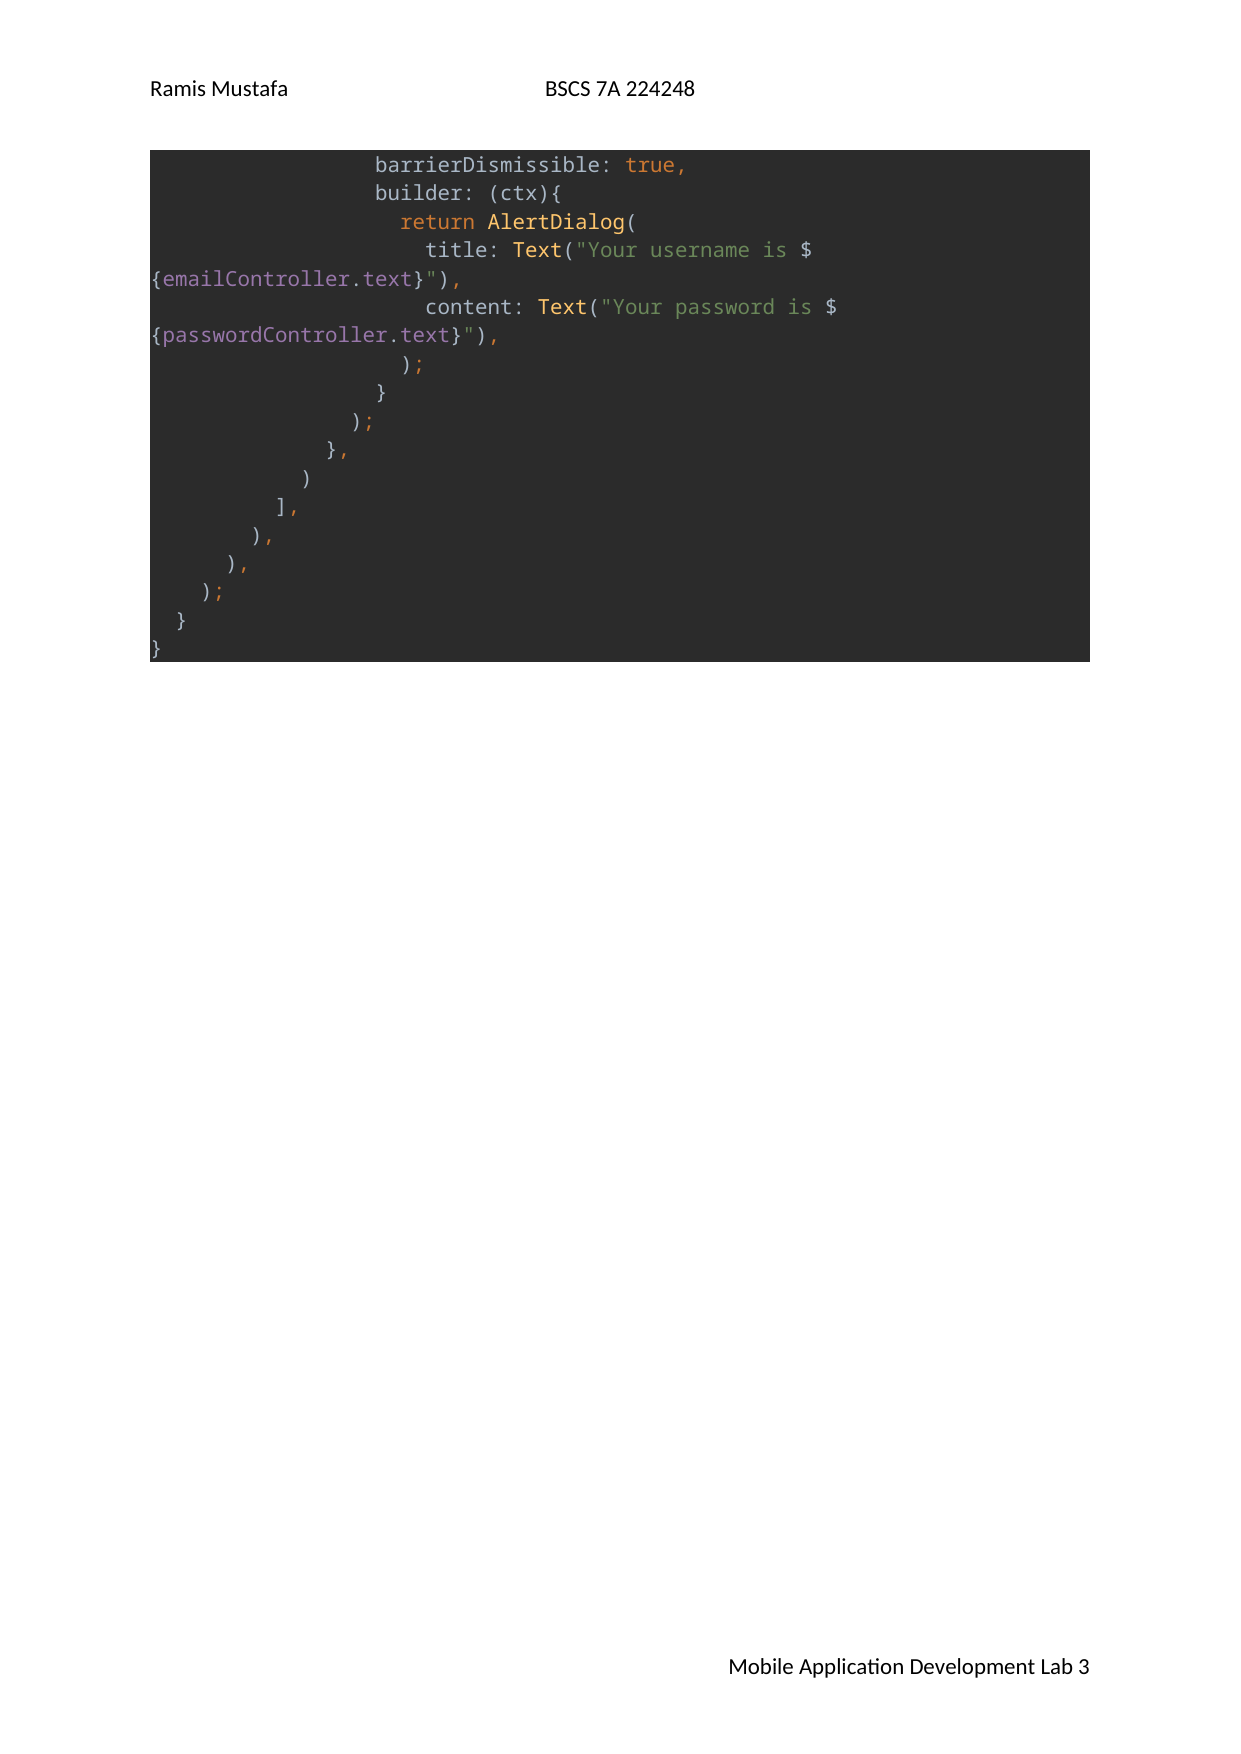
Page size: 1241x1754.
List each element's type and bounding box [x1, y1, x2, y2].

text [150, 150, 1090, 662]
